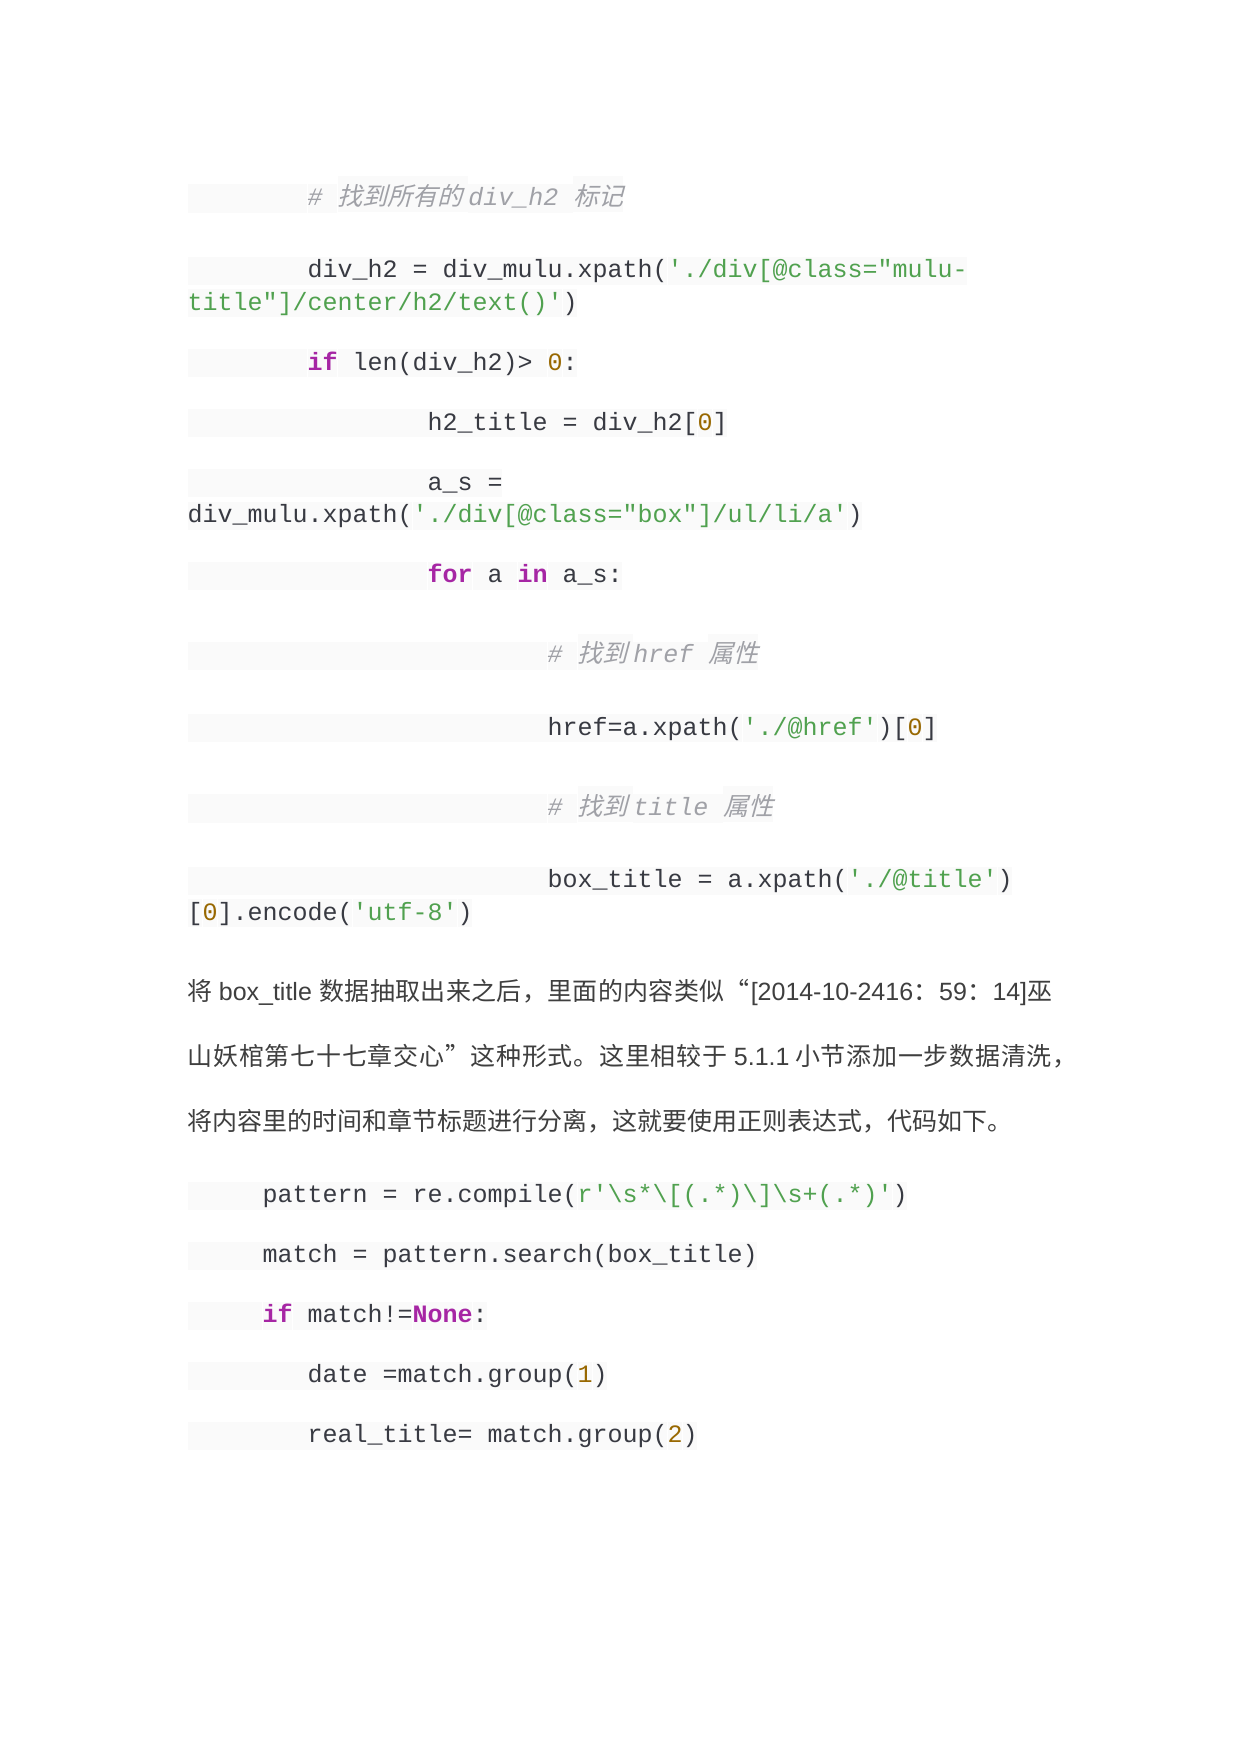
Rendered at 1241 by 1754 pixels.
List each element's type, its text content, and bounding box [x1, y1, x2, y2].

text # 找到 title 属性 [187, 772, 1053, 837]
text div_h2 = div_mulu.xpath('./div[@class="mulu-title"]/center/h2/text()') [187, 254, 1053, 319]
text for a in a_s: [187, 559, 1053, 592]
text date =match.group(1) [187, 1359, 1053, 1392]
text box_title = a.xpath('./@title')[0].encode('utf-8') [187, 864, 1053, 929]
text # 找到所有的 div_h2 标记 [187, 162, 1053, 227]
text if len(div_h2)> 0: [187, 347, 1053, 379]
text # 找到 href 属性 [187, 619, 1053, 684]
text pattern = re.compile(r'\s*\[(.*)\]\s+(.*)') [187, 1179, 1053, 1212]
text real_title= match.group(2) [187, 1419, 1053, 1452]
text a_s = div_mulu.xpath('./div[@class="box"]/ul/li/a') [187, 467, 1053, 532]
text if match!=None: [187, 1299, 1053, 1332]
text href=a.xpath('./@href')[0] [187, 712, 1053, 744]
text h2_title = div_h2[0] [187, 407, 1053, 439]
text 将 box_title 数据抽取出来之后，里面的内容类似“[2014-10-2416：59：14]巫山妖棺第七十七章交心”这种形式。这里相较于5.1.1小节添加一步数据清洗，将内容里的时间和章节标题进行分离，这就要使用正则表达式，代码如下。 [187, 957, 1053, 1152]
text match = pattern.search(box_title) [187, 1239, 1053, 1272]
